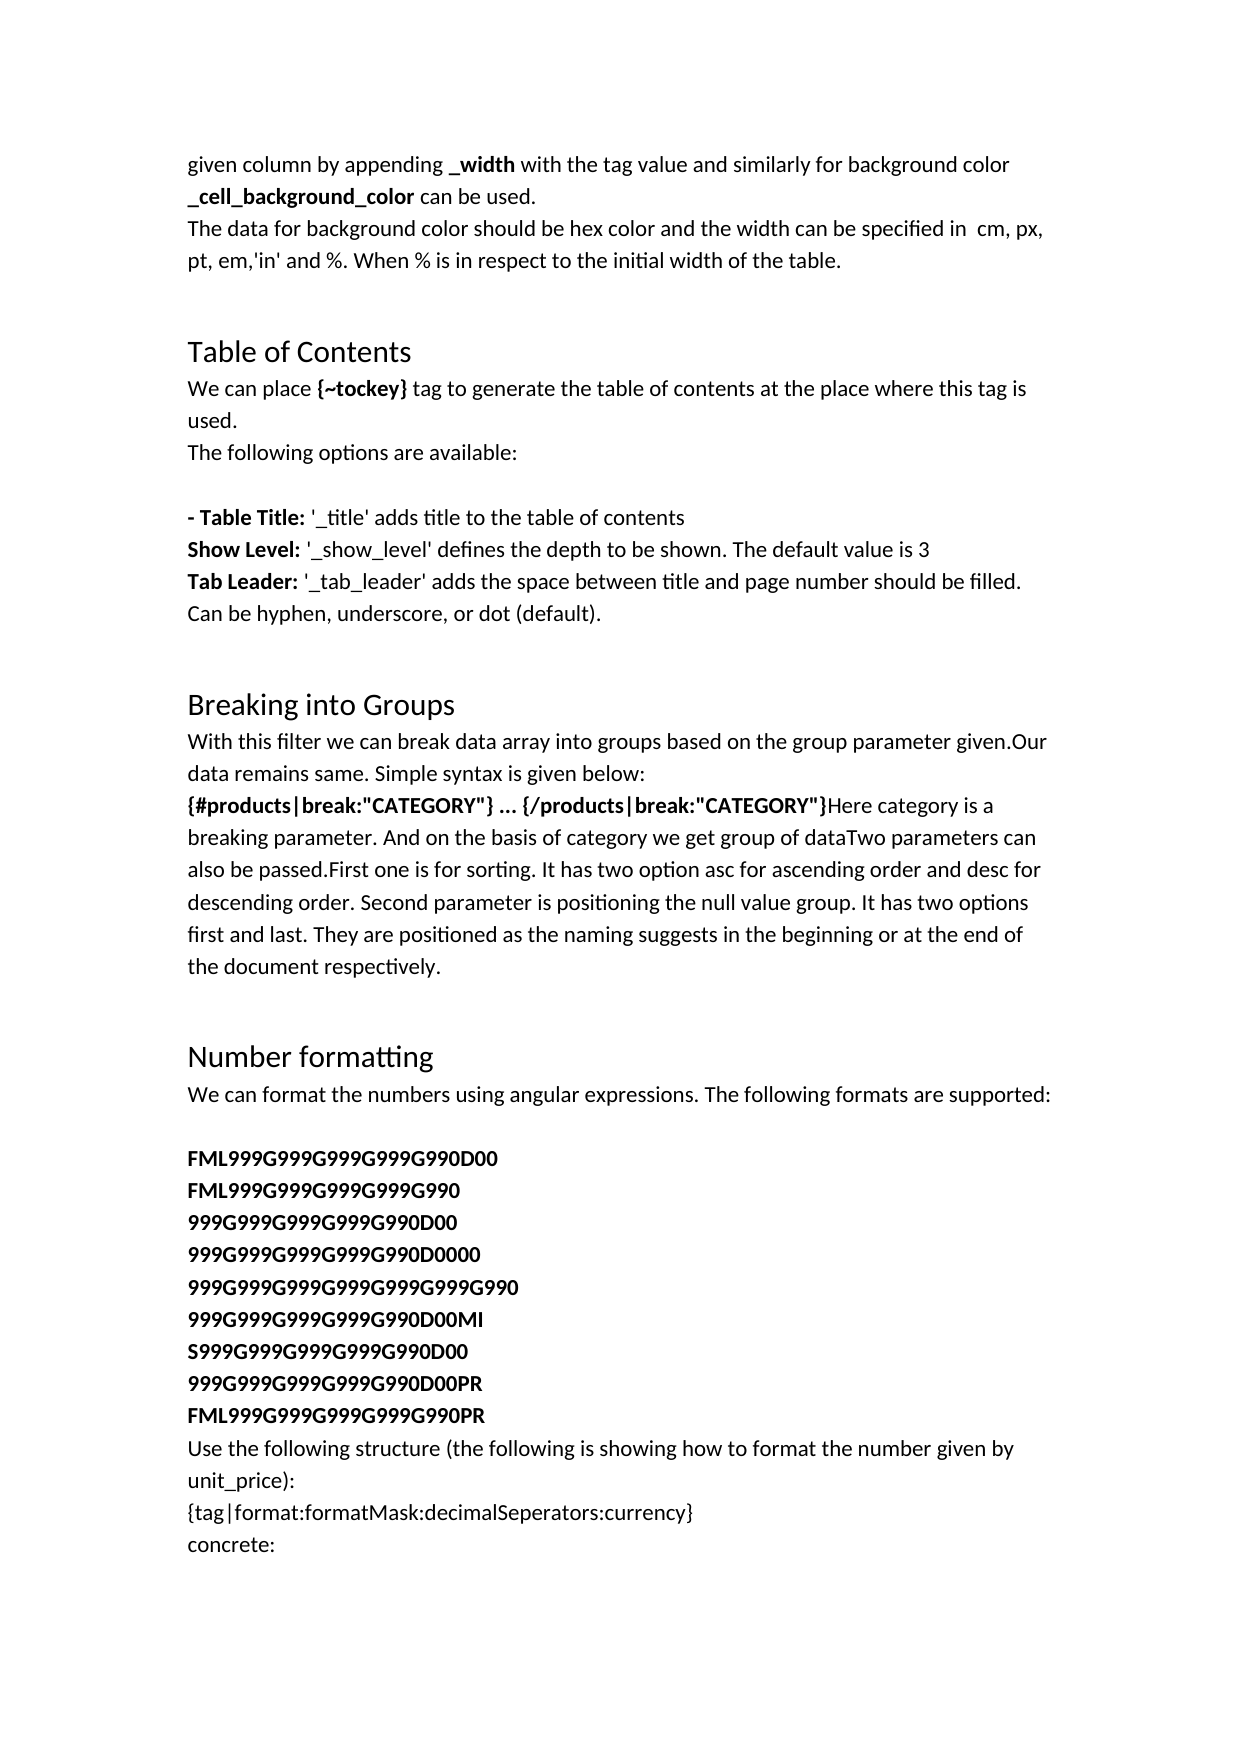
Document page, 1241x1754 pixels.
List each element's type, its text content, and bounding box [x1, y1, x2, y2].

text Breaking into Groups With this filter we can break data array into groups based on the group parameter given.Our data remains same. Simple syntax is given below: {#products|break:"CATEGORY"} ... {/products|break:"CATEGORY"}Here category is a breaking parameter. And on the basis of category we get group of dataTwo parameters can also be passed.First one is for sorting. It has two option asc for ascending order and desc for descending order. Second parameter is positioning the null value group. It has two options first and last. They are positioned as the naming suggests in the beginning or at the end of the document respectively. [187, 684, 1053, 1012]
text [187, 1037, 1053, 1558]
text Table of Contents We can place {~tockey} tag to generate the table of contents at the place where this tag is used. The following options are available: - Table Title: '_title' adds title to the table of contents Show Level: '_show_level' defines the depth to be shown. The default value is 3 Tab Leader: '_tab_leader' adds the space between title and page number should be filled. Can be hyphen, underscore, or dot (default). [187, 332, 1053, 659]
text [187, 150, 1053, 307]
